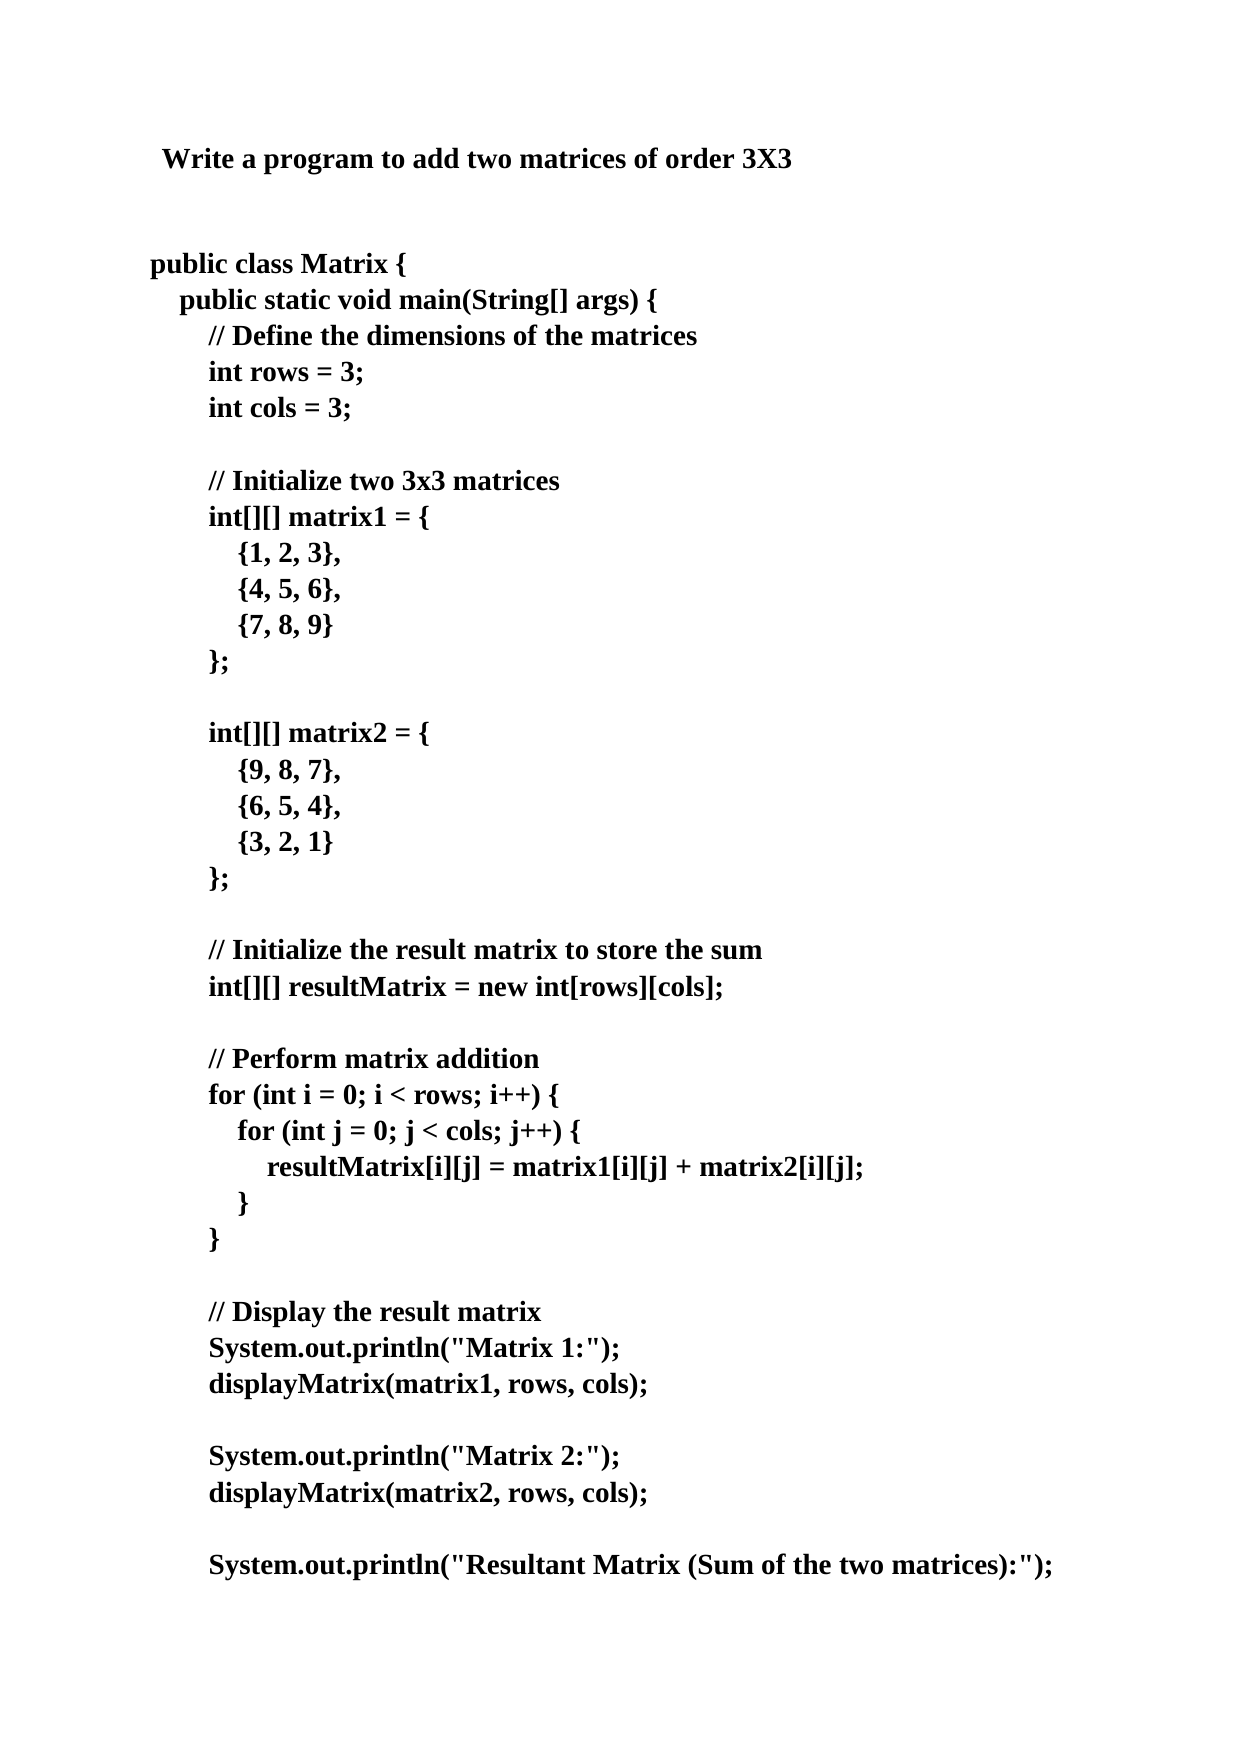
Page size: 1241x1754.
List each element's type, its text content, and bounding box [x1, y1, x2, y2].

text {9, 8, 7}, [150, 752, 1090, 785]
text public class Matrix { [150, 246, 1090, 279]
text int rows = 3; [150, 354, 1090, 388]
text int[][] resultMatrix = new int[rows][cols]; [150, 969, 1090, 1002]
text // Initialize the result matrix to store the sum [150, 932, 1090, 966]
text {7, 8, 9} [150, 607, 1090, 641]
text displayMatrix(matrix2, rows, cols); [150, 1475, 1090, 1508]
text {6, 5, 4}, [150, 788, 1090, 821]
text System.out.println("Resultant Matrix (Sum of the two matrices):"); [150, 1547, 1090, 1581]
text System.out.println("Matrix 2:"); [150, 1438, 1090, 1472]
text resultMatrix[i][j] = matrix1[i][j] + matrix2[i][j]; [150, 1149, 1090, 1183]
text }; [150, 643, 1090, 677]
text }; [150, 860, 1090, 894]
text {4, 5, 6}, [150, 571, 1090, 604]
text // Display the result matrix [150, 1294, 1090, 1327]
text displayMatrix(matrix1, rows, cols); [150, 1366, 1090, 1400]
text for (int j = 0; j < cols; j++) { [150, 1113, 1090, 1147]
text // Initialize two 3x3 matrices [150, 463, 1090, 496]
text int[][] matrix2 = { [150, 716, 1090, 749]
text Write a program to add two matrices of order 3X3 [161, 150, 1090, 173]
text {1, 2, 3}, [150, 535, 1090, 568]
text {3, 2, 1} [150, 824, 1090, 858]
text int[][] matrix1 = { [150, 499, 1090, 532]
text System.out.println("Matrix 1:"); [150, 1330, 1090, 1364]
text } [150, 1222, 1090, 1255]
text } [150, 1186, 1090, 1219]
text // Perform matrix addition [150, 1041, 1090, 1074]
text public static void main(String[] args) { [150, 282, 1090, 315]
text for (int i = 0; i < rows; i++) { [150, 1077, 1090, 1111]
text // Define the dimensions of the matrices [150, 318, 1090, 352]
text int cols = 3; [150, 390, 1090, 424]
